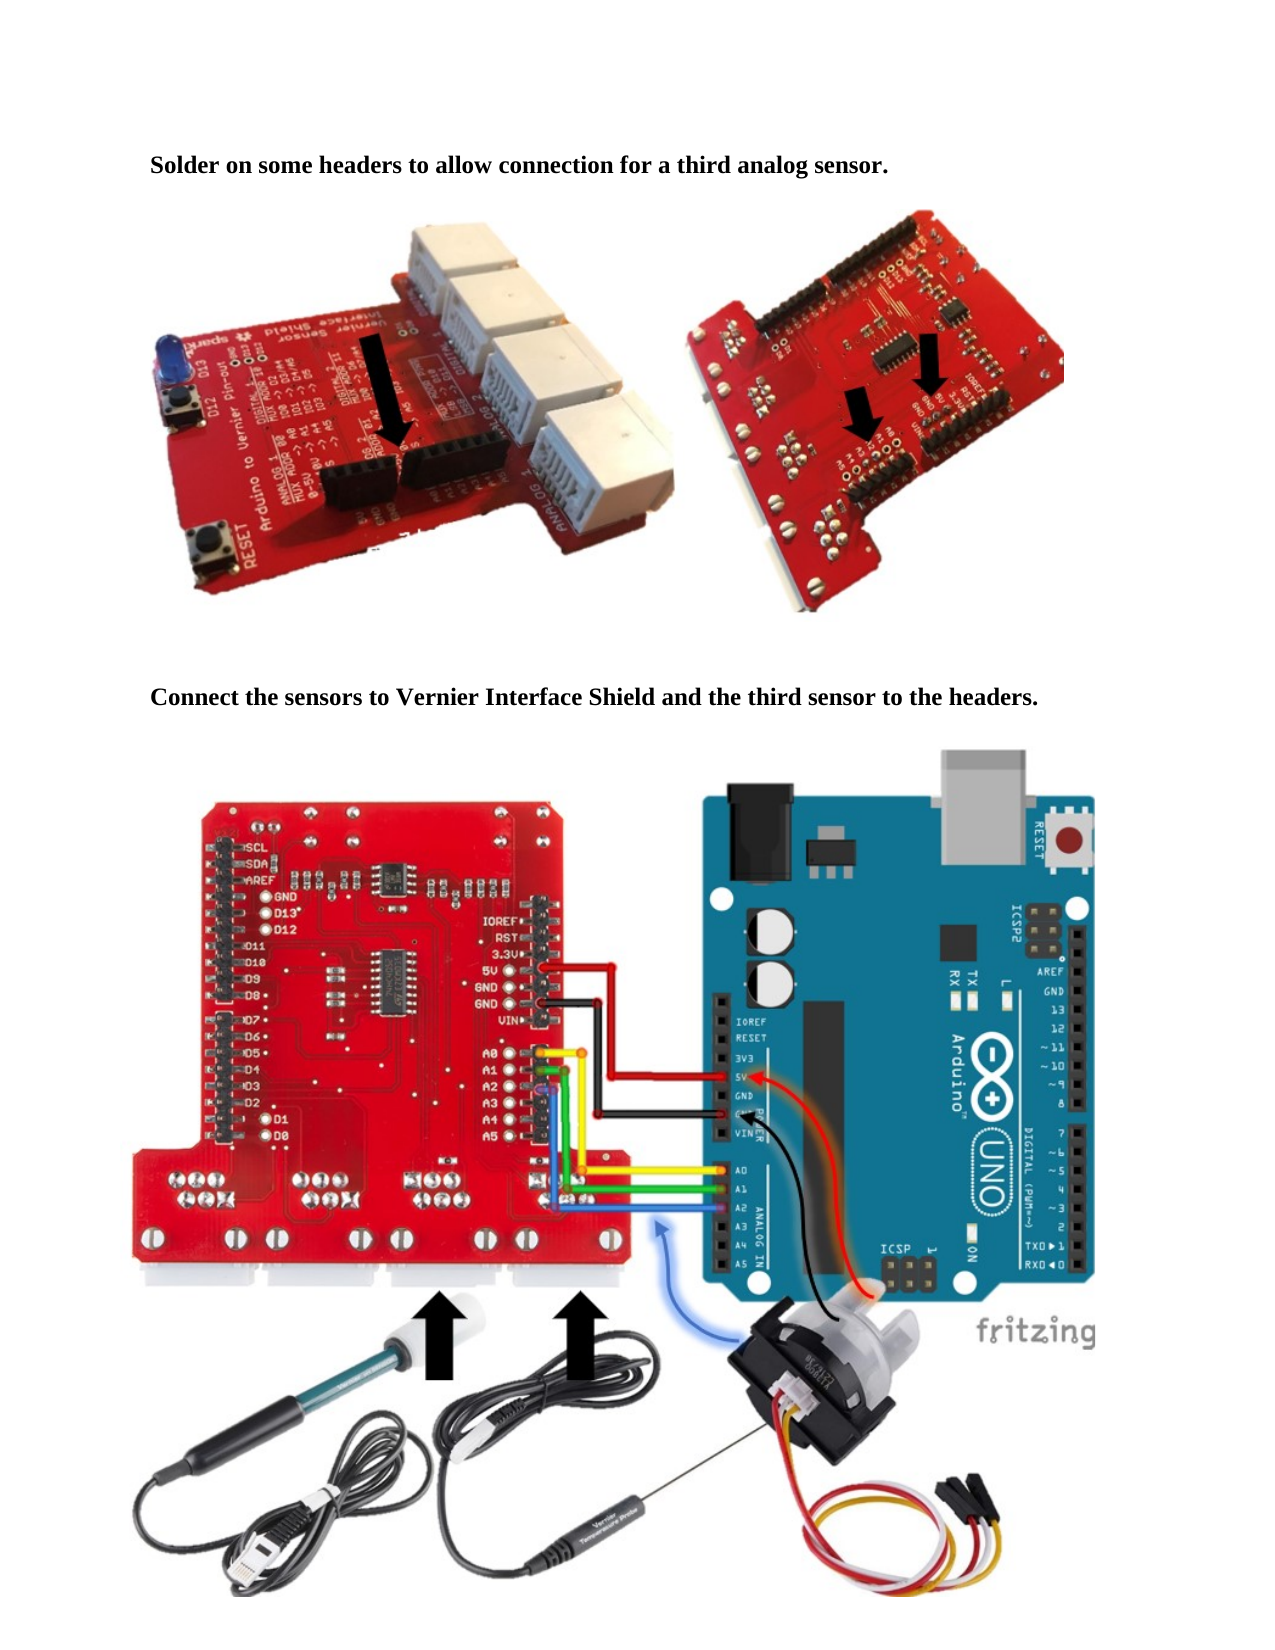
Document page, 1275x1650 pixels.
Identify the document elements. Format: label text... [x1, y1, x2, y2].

picture [150, 209, 1064, 622]
text Solder on some headers to allow connection for a third analog sensor. [150, 150, 1125, 179]
picture [120, 746, 1096, 1597]
text Connect the sensors to Vernier Interface Shield and the third sensor to the headers. [150, 682, 1125, 711]
